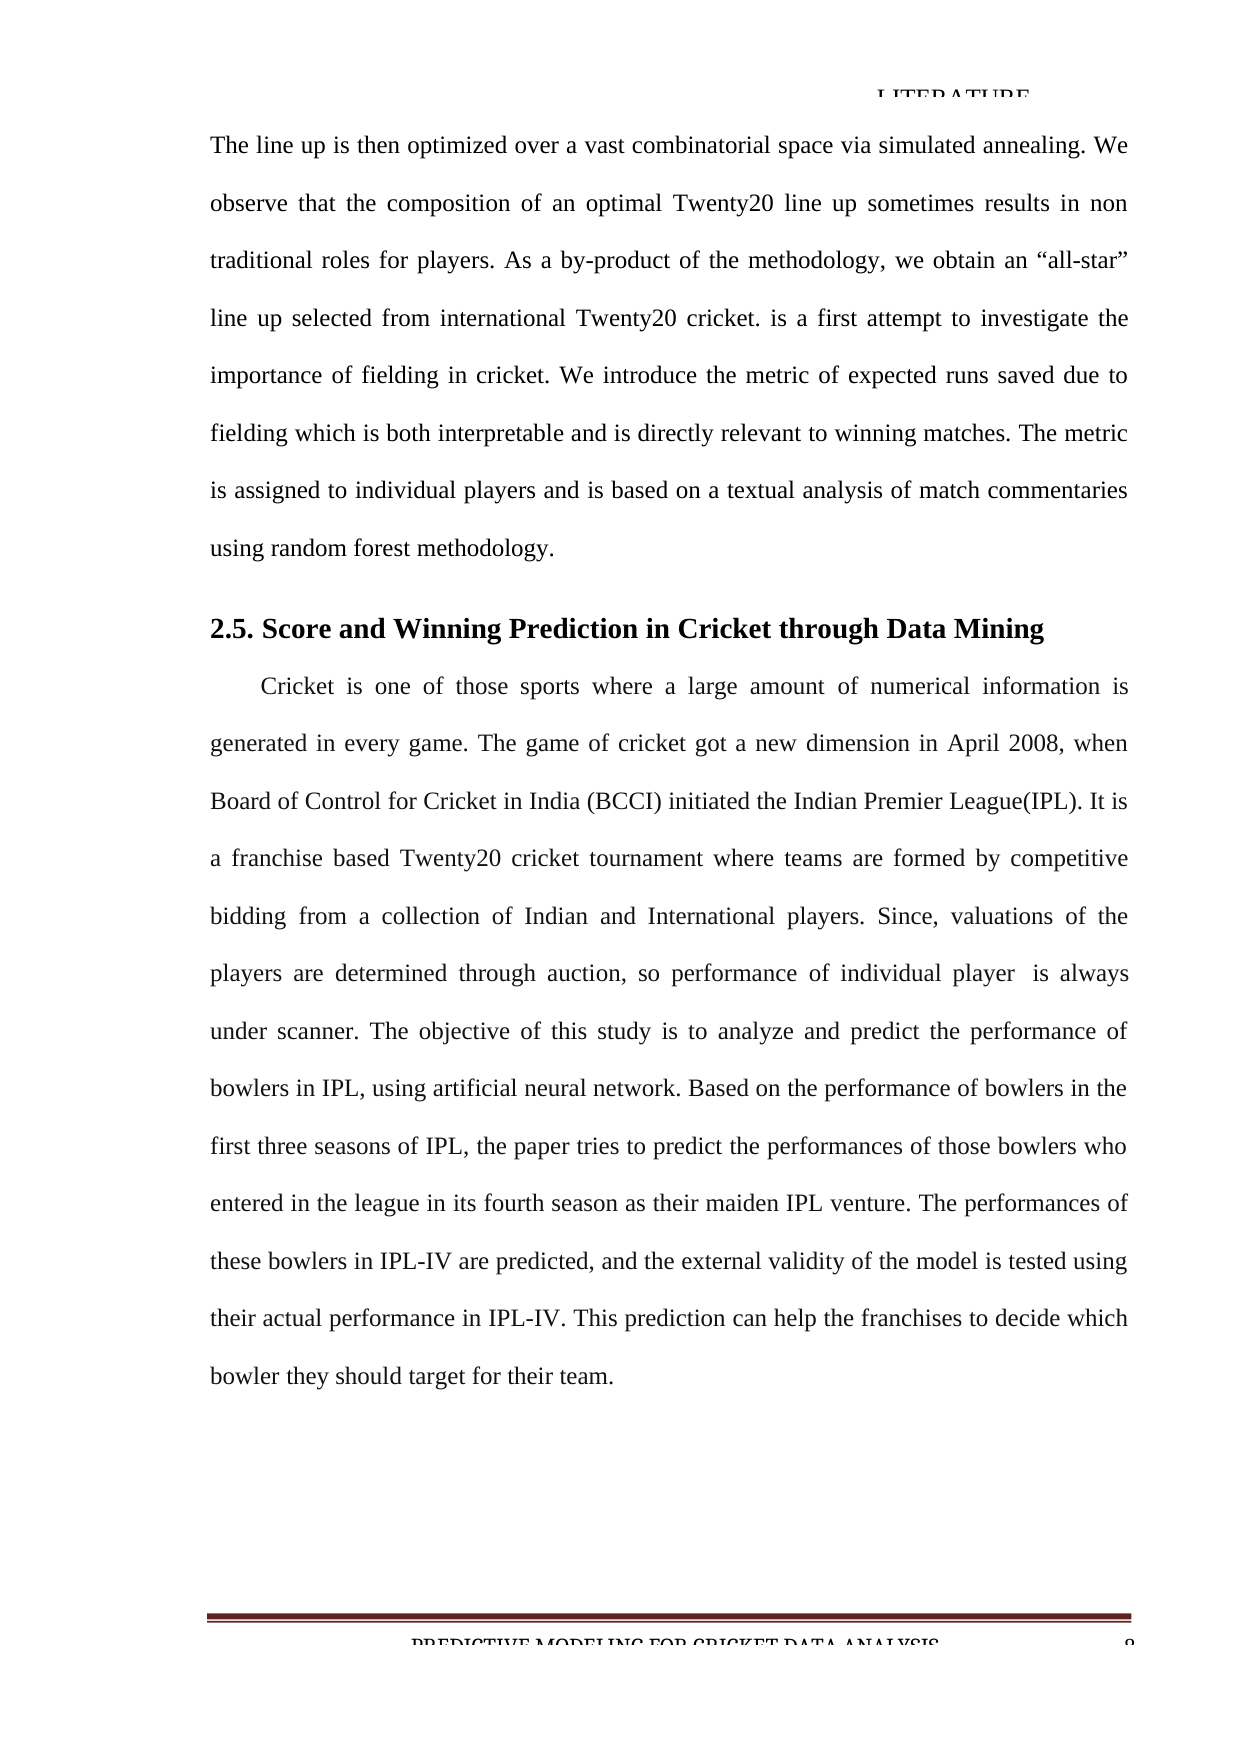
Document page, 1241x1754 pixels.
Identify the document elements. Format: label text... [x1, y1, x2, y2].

text The line up is then optimized over a vast combinatorial space via simulated annealing. We observe that the composition of an optimal Twenty20 line up sometimes results in non traditional roles for players. As a by-product of the methodology, we obtain an “all-star” line up selected from international Twenty20 cricket. is a first attempt to investigate the importance of fielding in cricket. We introduce the metric of expected runs saved due to fielding which is both interpretable and is directly relevant to winning matches. The metric is assigned to individual players and is based on a textual analysis of match commentaries using random forest methodology. [210, 130, 1129, 561]
text Cricket is one of those sports where a large amount of numerical information is generated in every game. The game of cricket got a new dimension in April 2008, when Board of Control for Cricket in India (BCCI) initiated the Indian Premier League(IPL). It is a franchise based Twenty20 cricket tournament where teams are formed by competitive bidding from a collection of Indian and International players. Since, valuations of the players are determined through auction, so performance of individual player is always under scanner. The objective of this study is to analyze and predict the performance of bowlers in IPL, using artificial neural network. Based on the performance of bowlers in the first three seasons of IPL, the paper tries to predict the performances of those bowlers who entered in the league in its fourth season as their maiden IPL venture. The performances of these bowlers in IPL-IV are predicted, and the external validity of the model is tested using their actual performance in IPL-IV. This prediction can help the franchises to decide which bowler they should target for their team. [210, 671, 1129, 1390]
subtitle Score and Winning Prediction in Cricket through Data Mining [210, 612, 1142, 645]
